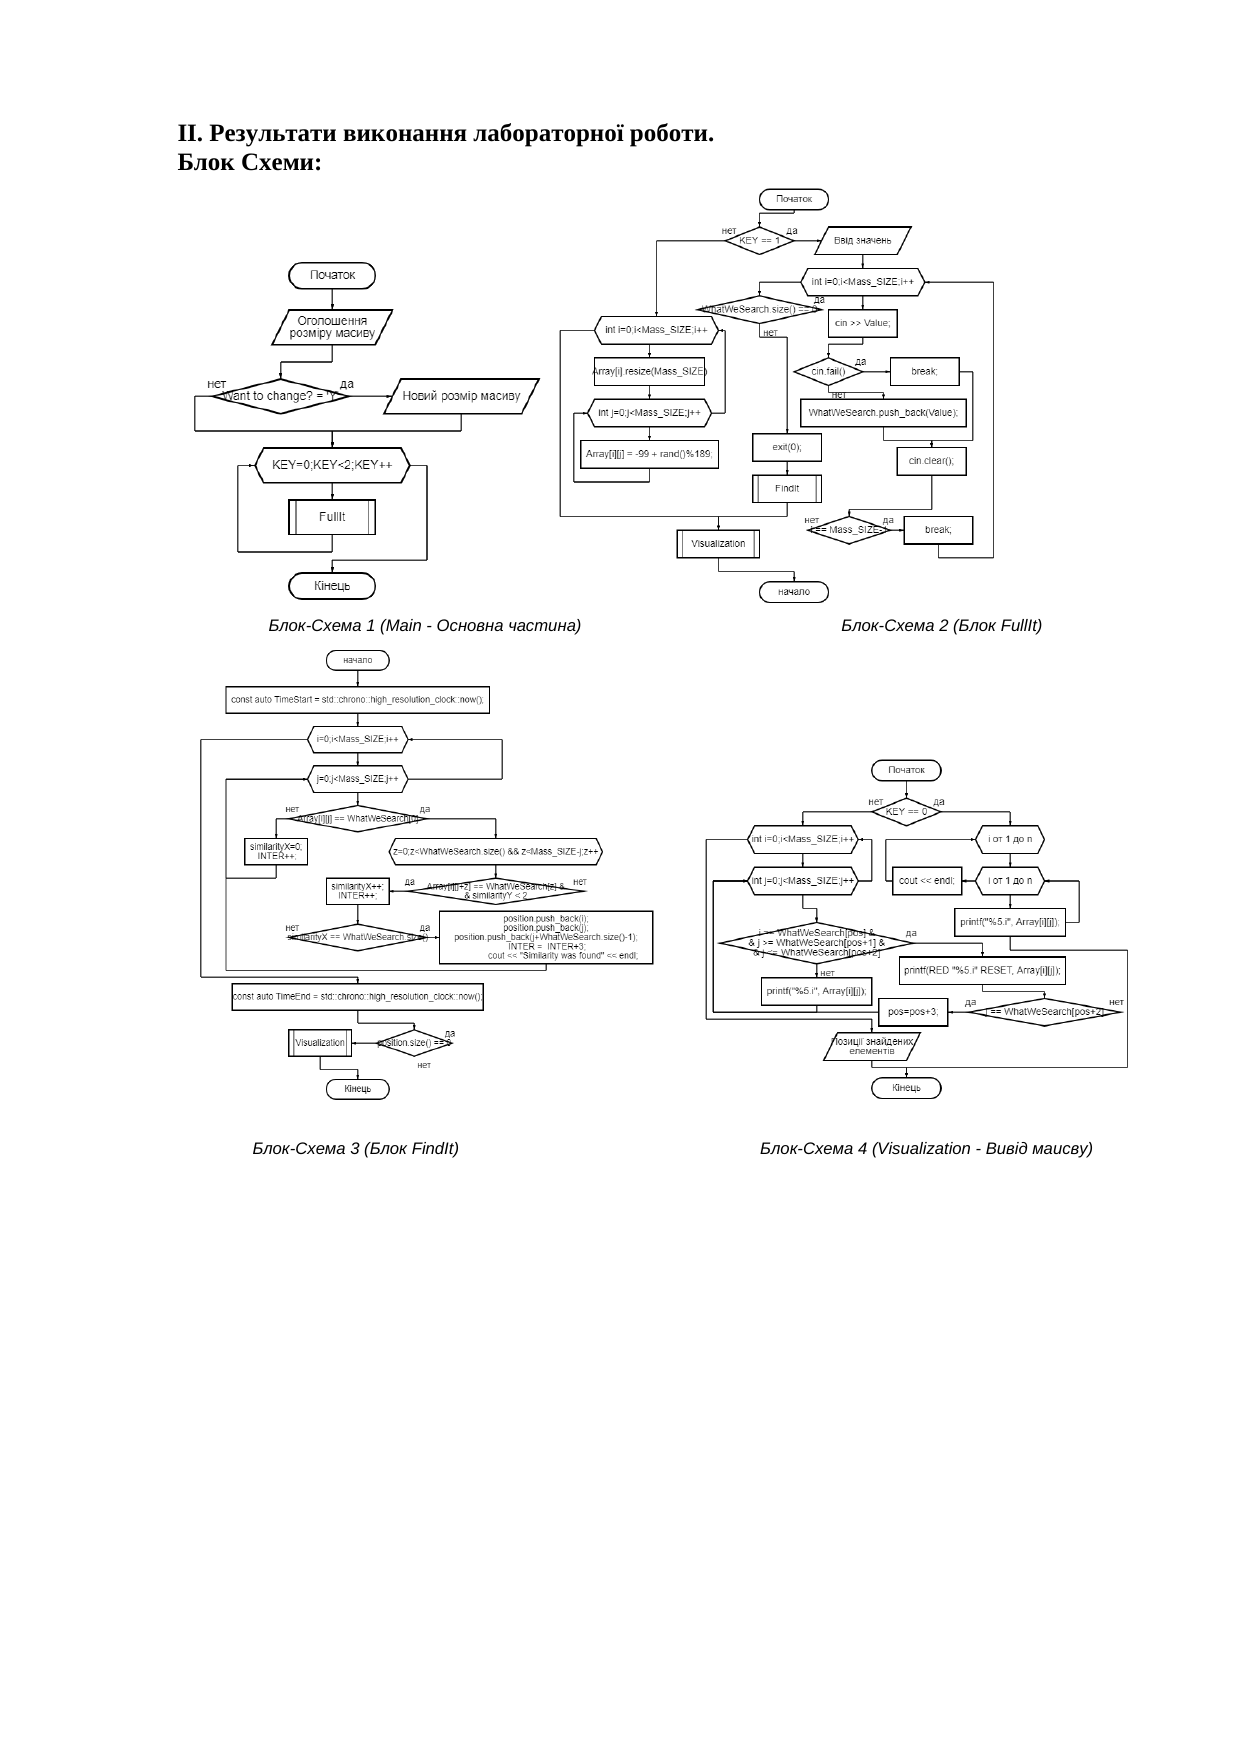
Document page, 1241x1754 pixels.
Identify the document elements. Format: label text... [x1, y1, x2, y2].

picture [692, 746, 1141, 1112]
picture [177, 175, 1007, 616]
text ІІ. Результати виконання лабораторної роботи. [177, 118, 1152, 147]
text Блок-Схема 3 (Блок FindIt) Блок-Схема 4 (Visualization - Вивід маисву) [177, 1139, 1152, 1158]
text Блок Схеми: [177, 147, 1152, 176]
picture [188, 638, 665, 1112]
